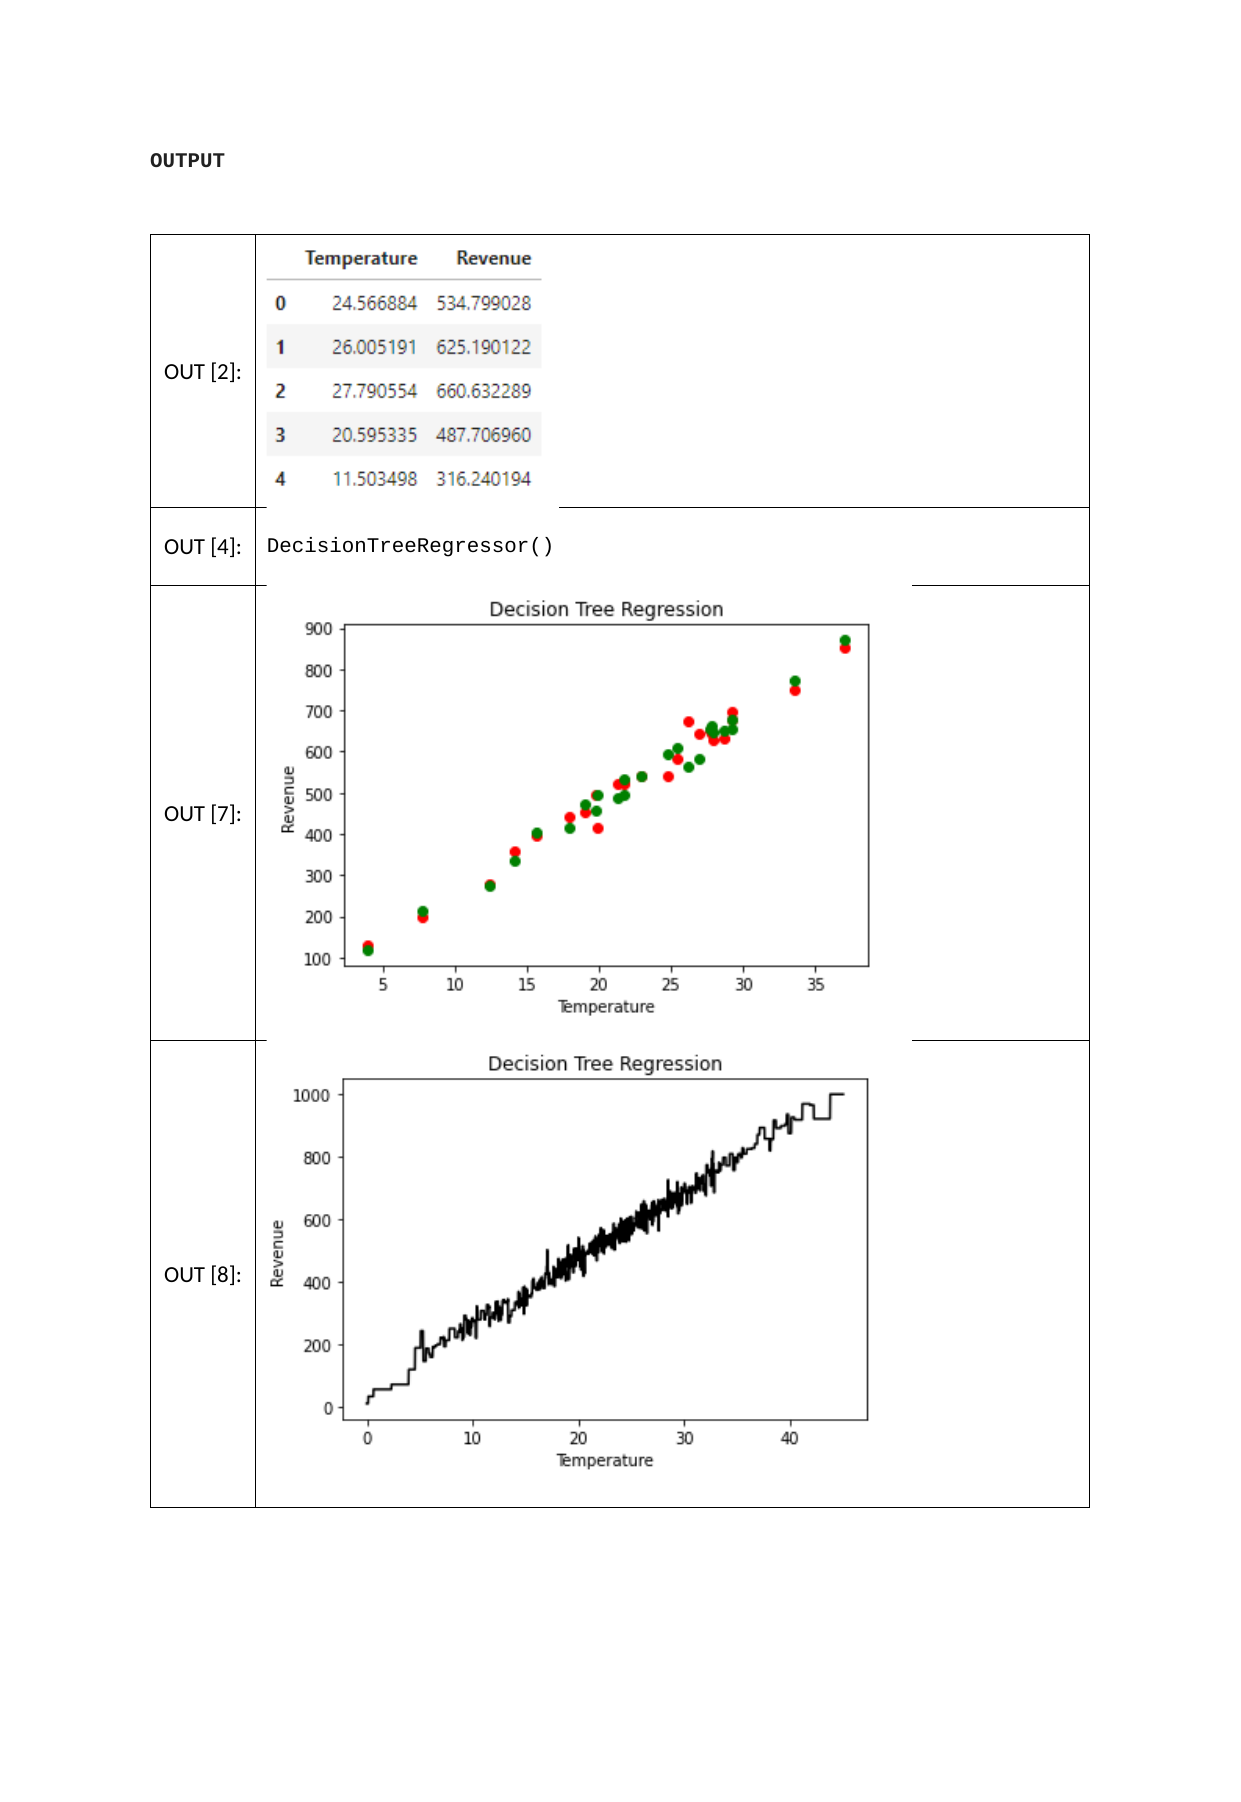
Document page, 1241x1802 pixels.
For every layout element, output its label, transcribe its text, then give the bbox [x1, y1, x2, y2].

table_cell [1078, 1041, 1089, 1507]
table_cell [256, 586, 266, 1040]
table_header [256, 235, 266, 507]
table_header [559, 235, 1089, 507]
text OUTPUT [150, 150, 1090, 174]
table_cell [1078, 586, 1089, 1040]
picture [266, 585, 912, 1479]
table_cell [256, 1041, 267, 1507]
picture [266, 235, 559, 508]
table_cell OUT [4]: [151, 508, 255, 584]
table_header OUT [2]: [151, 235, 255, 507]
table_cell OUT [8]: [151, 1041, 255, 1507]
table_cell OUT [7]: [151, 586, 255, 1040]
